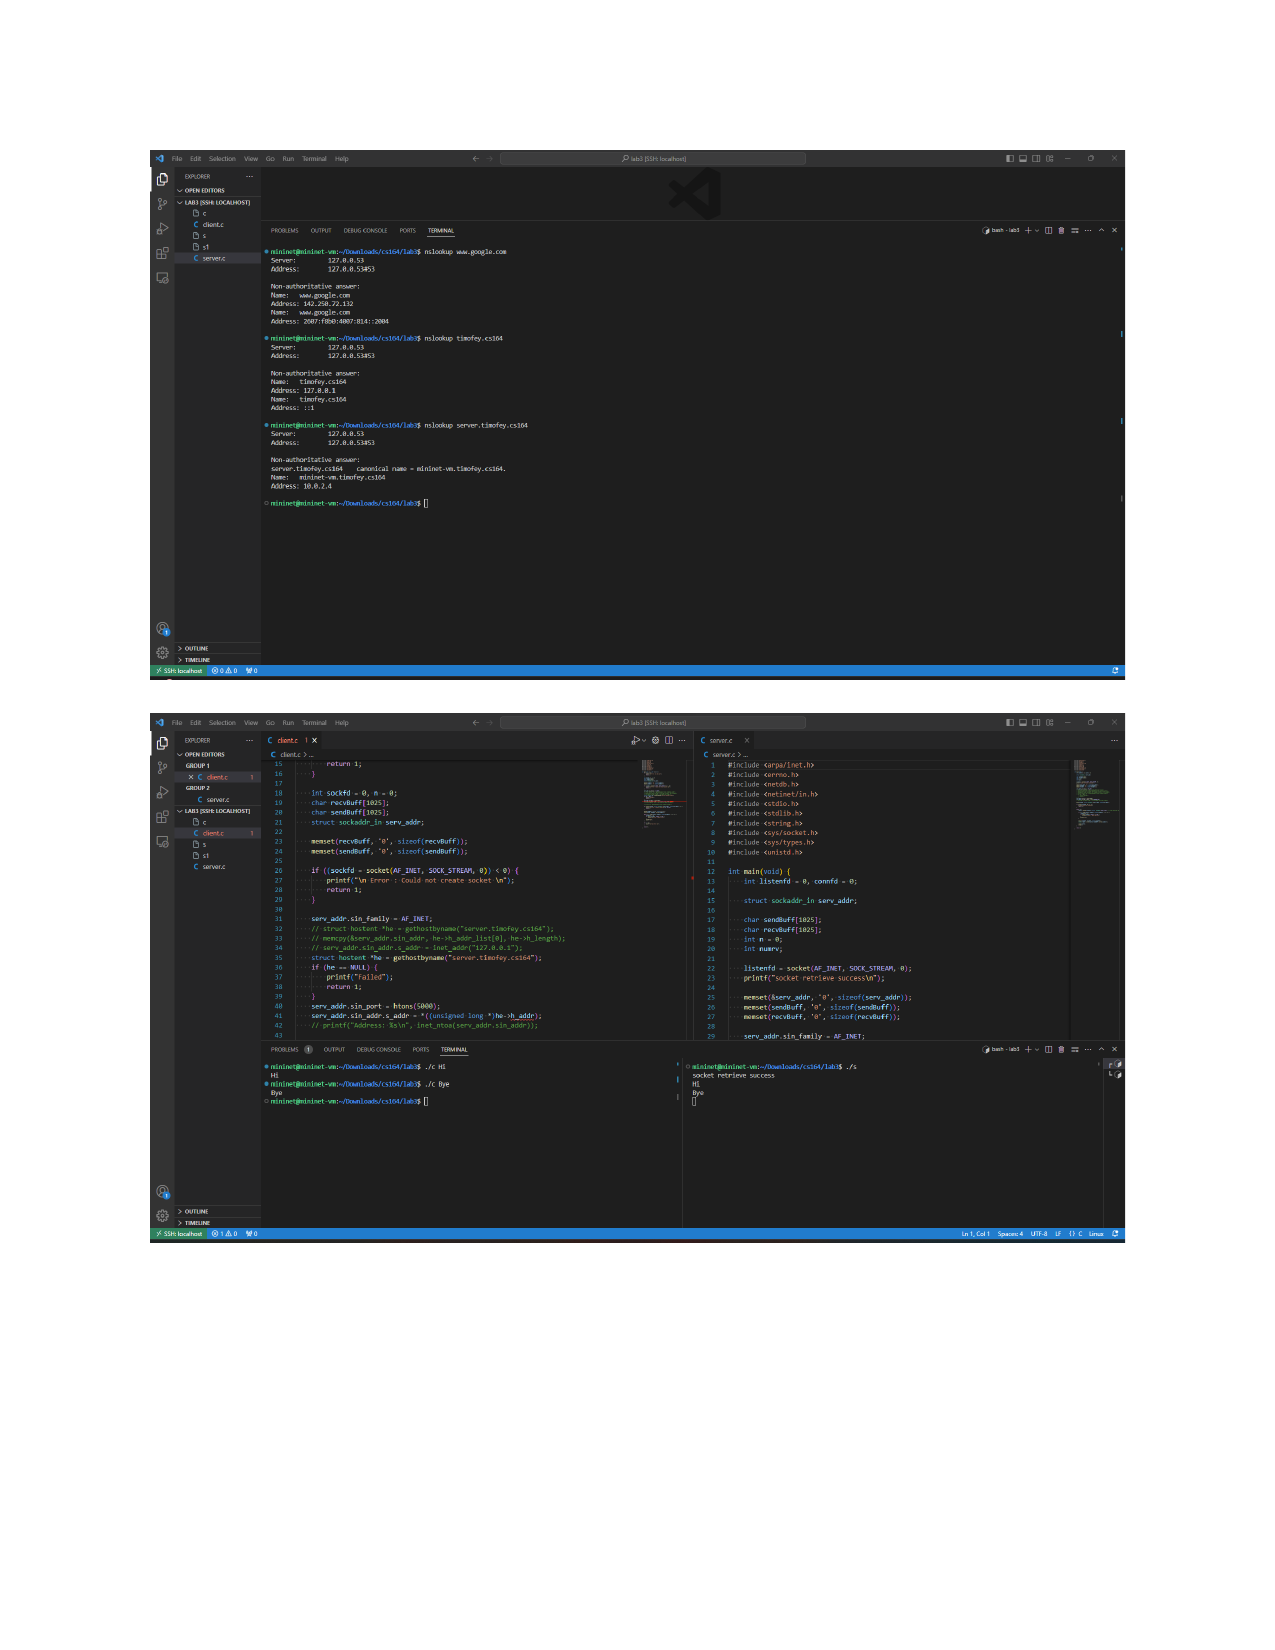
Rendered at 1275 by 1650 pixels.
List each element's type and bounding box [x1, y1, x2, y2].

picture [150, 713, 1125, 1243]
picture [150, 150, 1125, 680]
